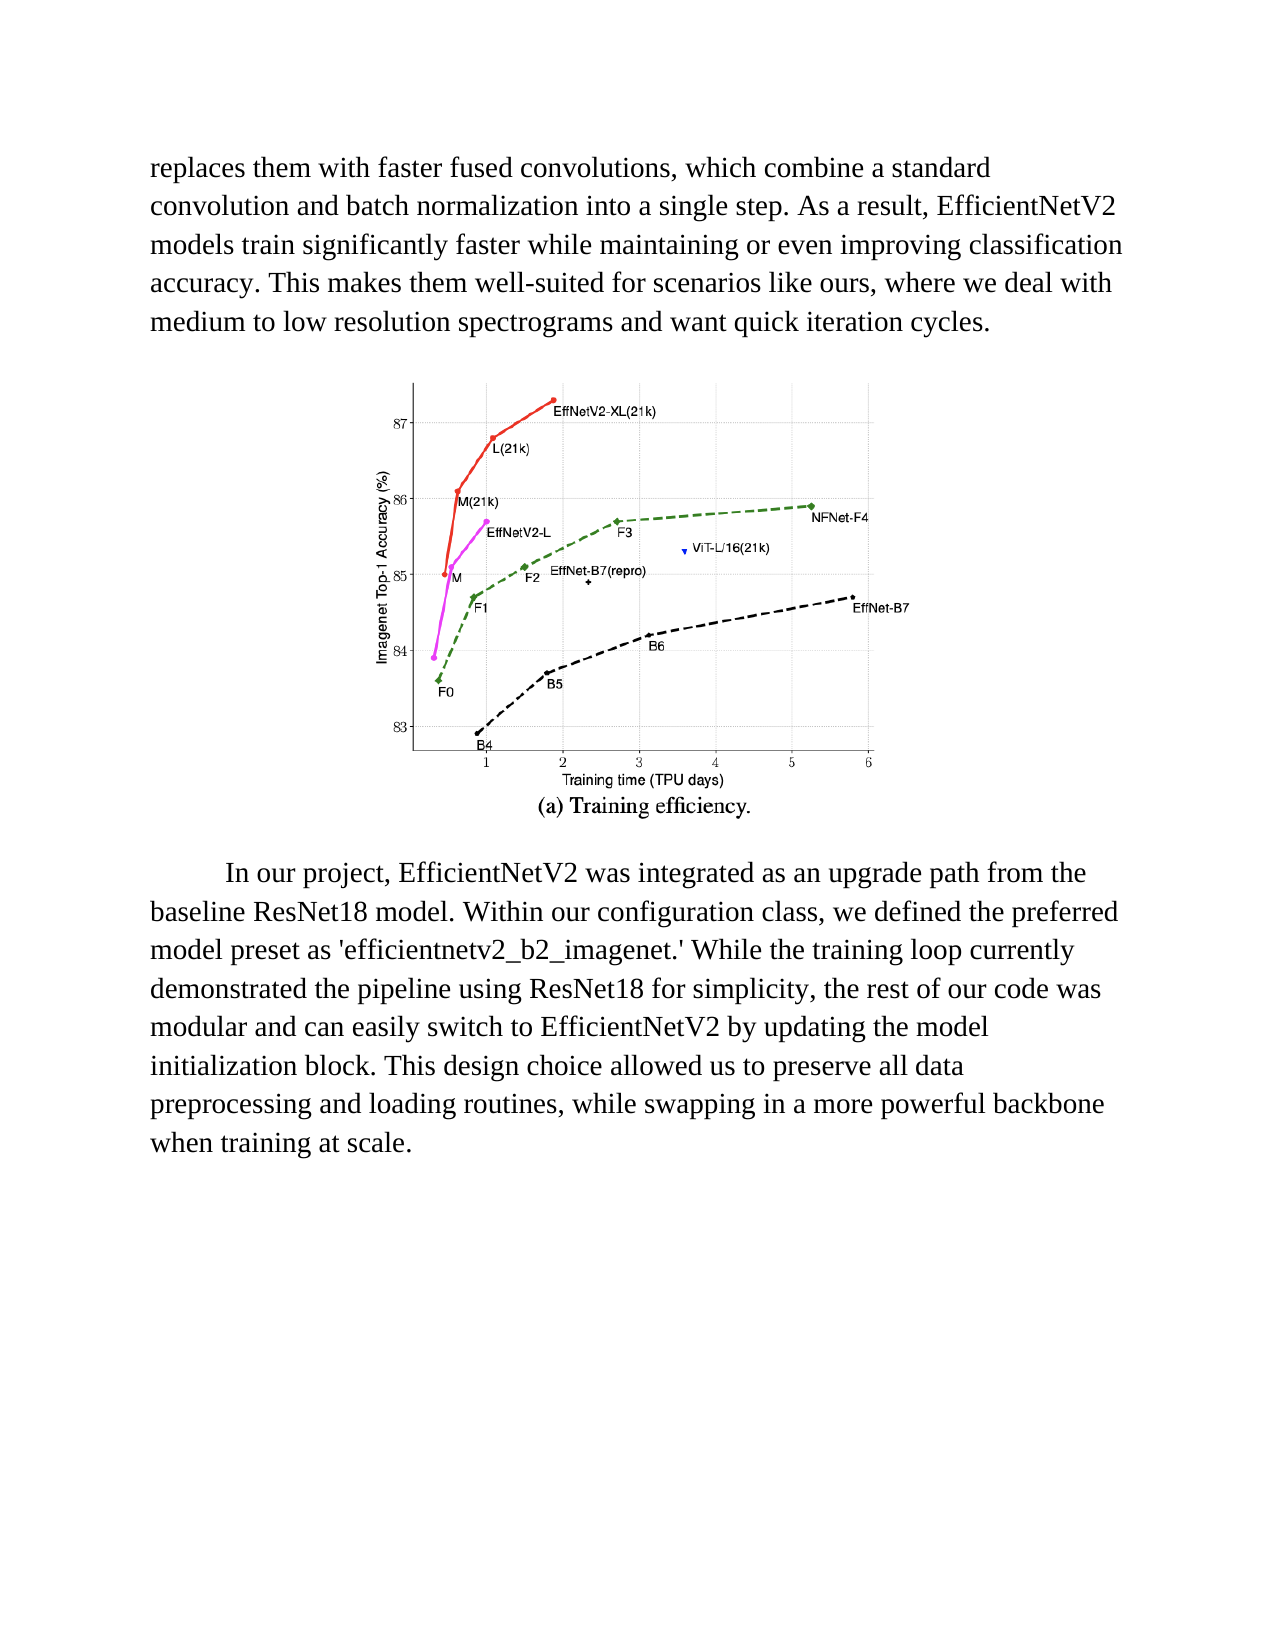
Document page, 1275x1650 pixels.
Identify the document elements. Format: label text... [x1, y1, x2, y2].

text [150, 150, 1125, 338]
picture [348, 367, 927, 827]
text In our project, EfficientNetV2 was integrated as an upgrade path from the baseline ResNet18 model. Within our configuration class, we defined the preferred model preset as 'efficientnetv2_b2_imagenet.' While the training loop currently demonstrated the pipeline using ResNet18 for simplicity, the rest of our code was modular and can easily switch to EfficientNetV2 by updating the model initialization block. This design choice allowed us to preserve all data preprocessing and loading routines, while swapping in a more powerful backbone when training at scale. [150, 855, 1125, 1158]
